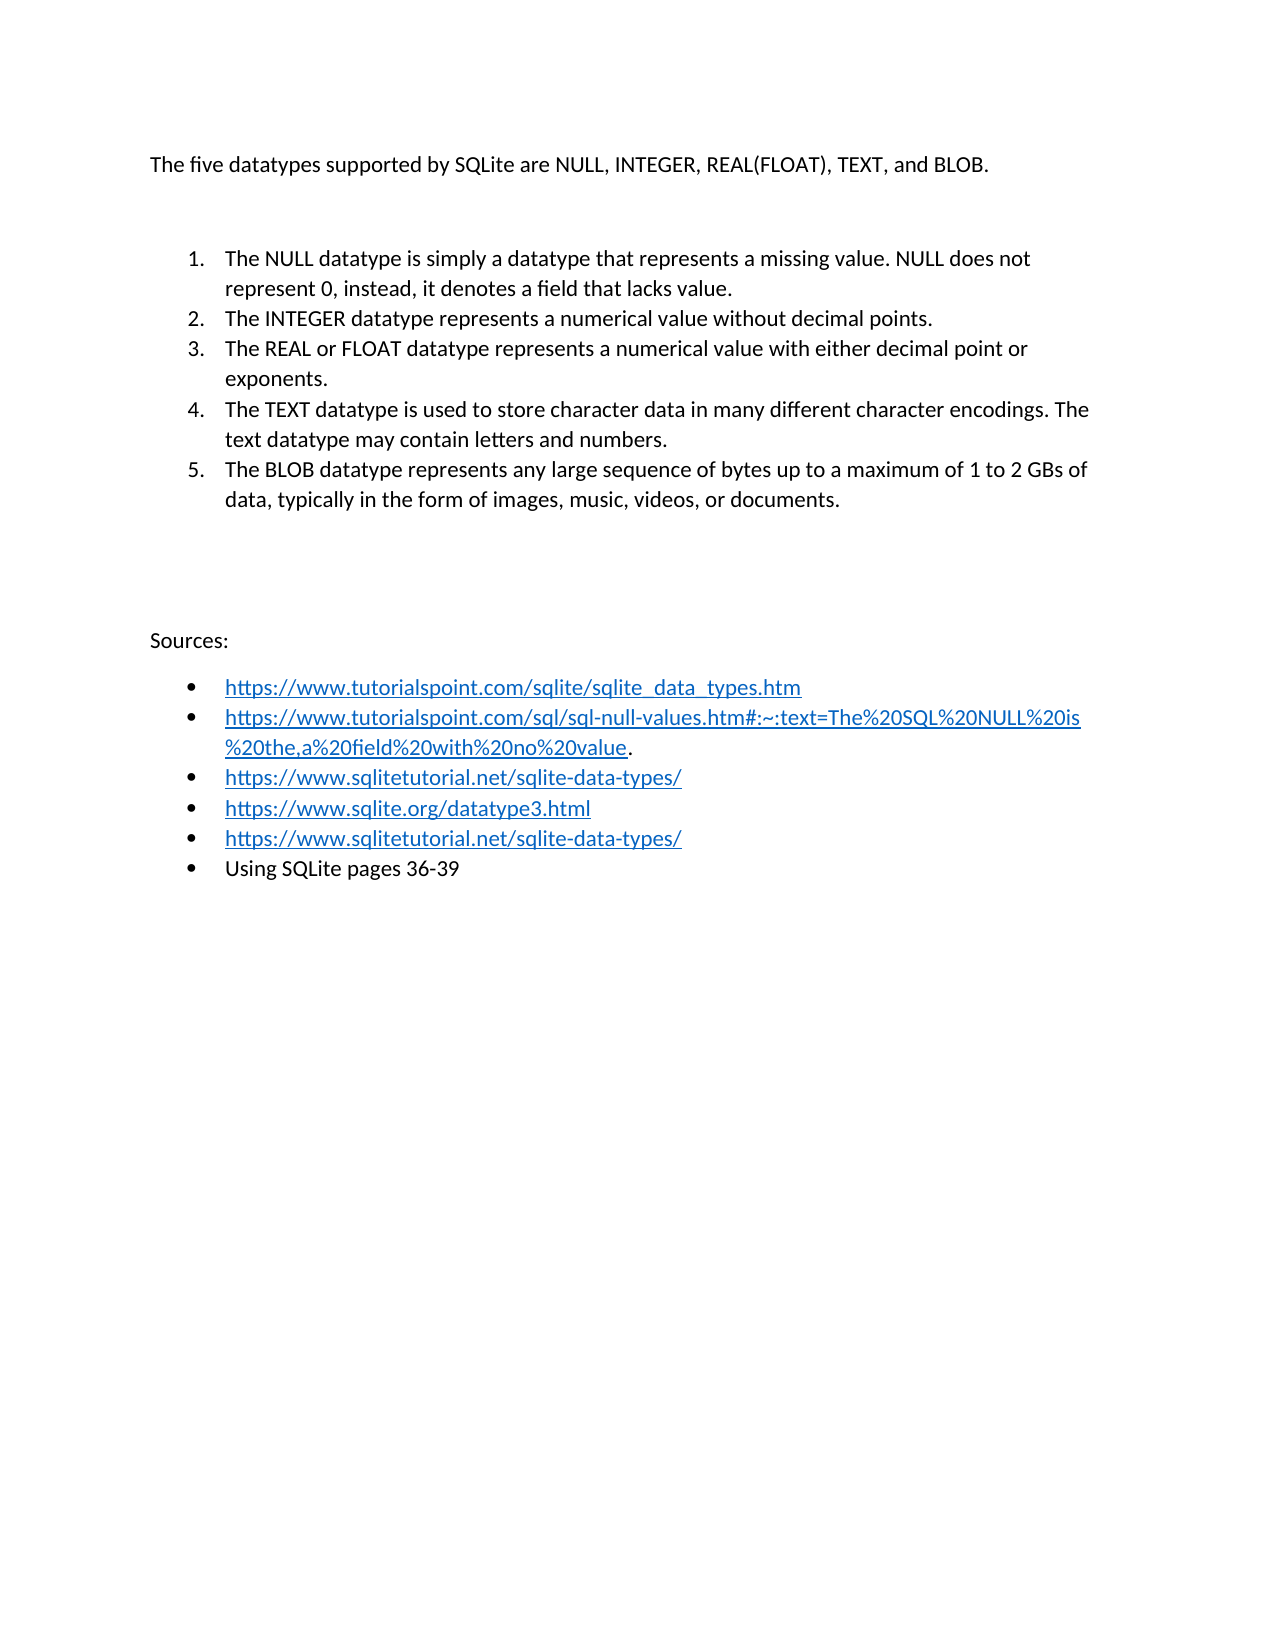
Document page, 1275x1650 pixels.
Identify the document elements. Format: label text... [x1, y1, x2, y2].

list The REAL or FLOAT datatype represents a numerical value with either decimal point or exponents. [187, 334, 1125, 393]
list https://www.sqlite.org/datatype3.html [187, 794, 1125, 822]
list https://www.tutorialspoint.com/sqlite/sqlite_data_types.htm [187, 673, 1125, 701]
text Sources: [150, 626, 1125, 654]
list https://www.sqlitetutorial.net/sqlite-data-types/ [187, 763, 1125, 792]
list The BLOB datatype represents any large sequence of bytes up to a maximum of 1 to 2 GBs of data, typically in the form of images, music, videos, or documents. [187, 455, 1125, 513]
text The five datatypes supported by SQLite are NULL, INTEGER, REAL(FLOAT), TEXT, and BLOB. [150, 150, 1125, 178]
list The NULL datatype is simply a datatype that represents a missing value. NULL does not represent 0, instead, it denotes a field that lacks value. [187, 244, 1125, 302]
list https://www.tutorialspoint.com/sql/sql-null-values.htm#:~:text=The%20SQL%20NULL%20is%20the,a%20field%20with%20no%20value. [187, 703, 1125, 761]
list https://www.sqlitetutorial.net/sqlite-data-types/ [187, 824, 1125, 852]
list The INTEGER datatype represents a numerical value without decimal points. [187, 304, 1125, 332]
list The TEXT datatype is used to store character data in many different character encodings. The text datatype may contain letters and numbers. [187, 395, 1125, 453]
list Using SQLite pages 36-39 [187, 854, 1125, 882]
